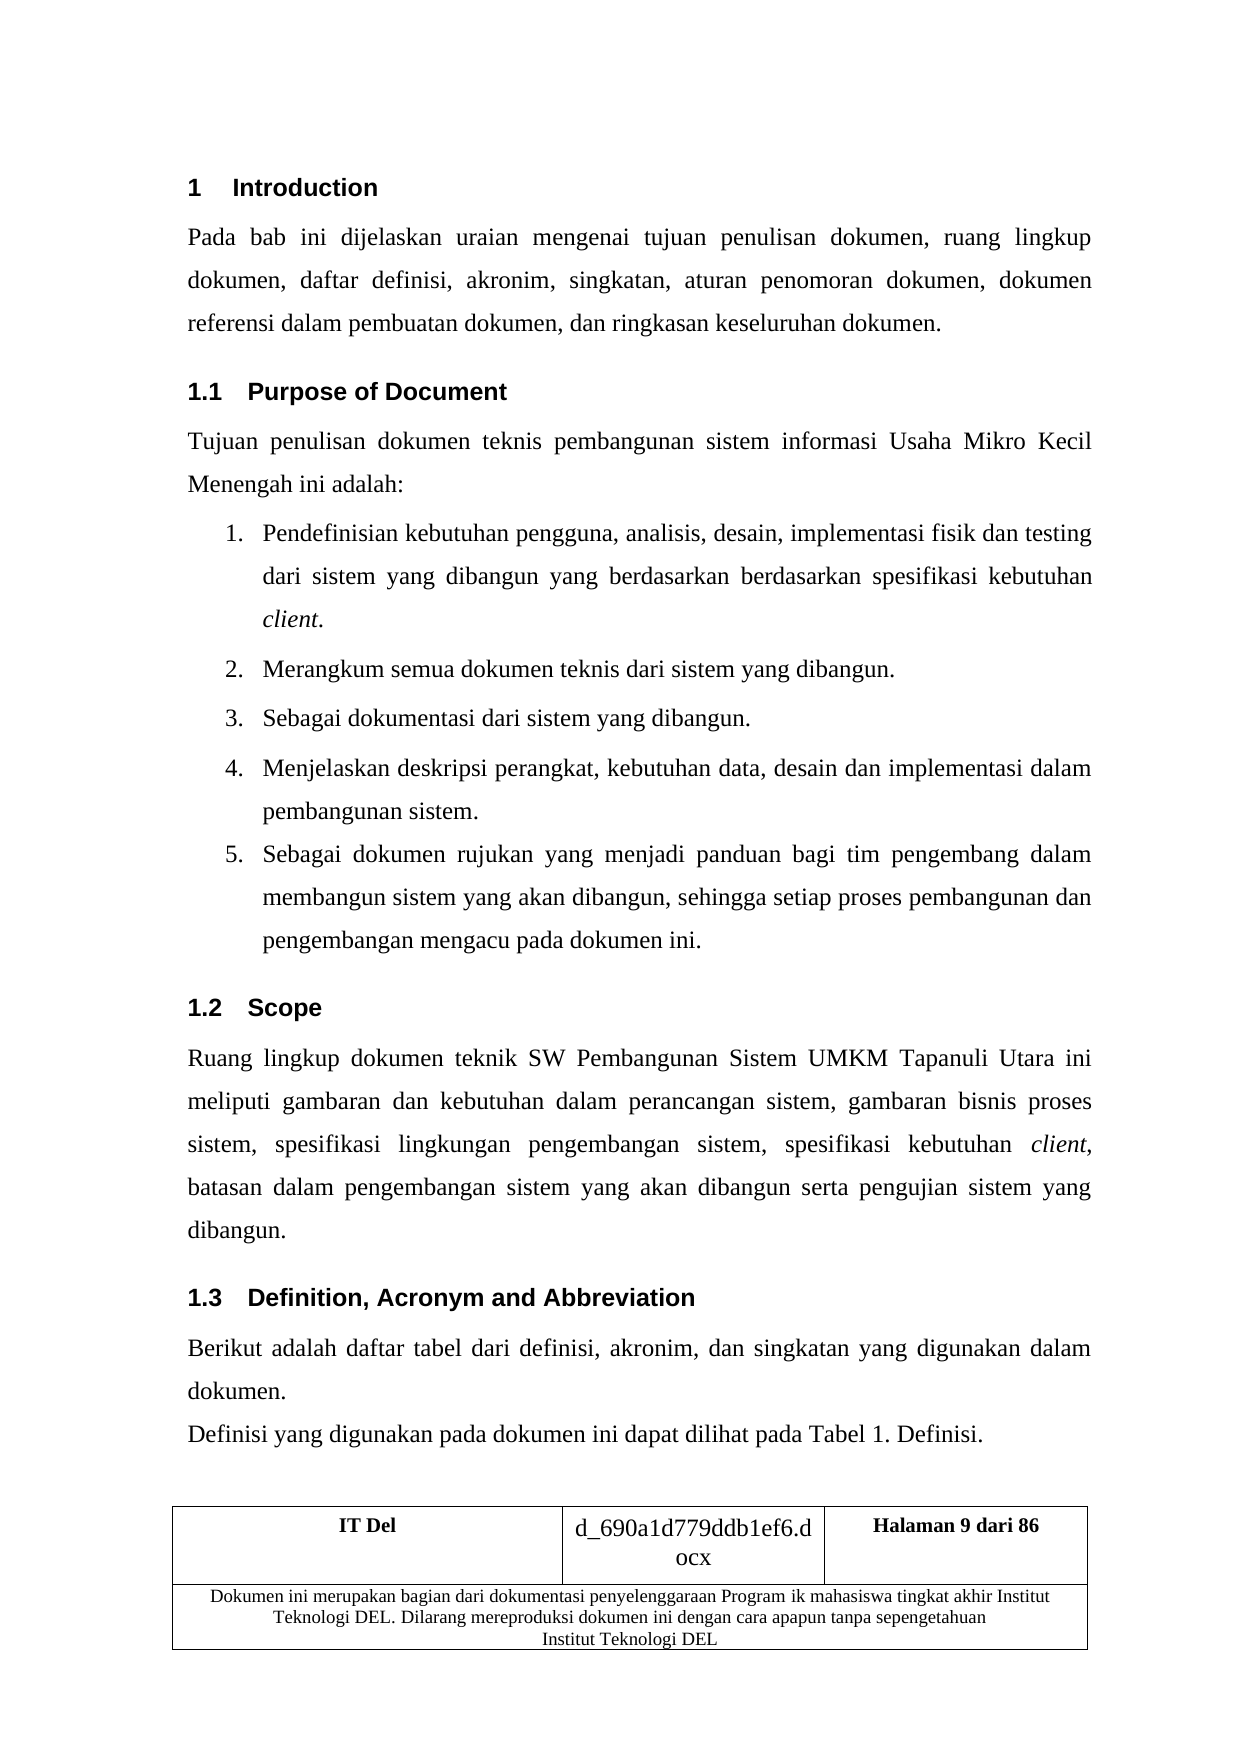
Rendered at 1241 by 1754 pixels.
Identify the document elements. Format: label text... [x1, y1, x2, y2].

text Berikut adalah daftar tabel dari definisi, akronim, dan singkatan yang digunakan dalam dokumen. [187, 1333, 1092, 1404]
list Menjelaskan deskripsi perangkat, kebutuhan data, desain dan implementasi dalam pembangunan sistem. [225, 753, 1092, 824]
list Merangkum semua dokumen teknis dari sistem yang dibangun. [225, 654, 1092, 683]
list Sebagai dokumentasi dari sistem yang dibangun. [225, 703, 1092, 732]
subtitle Definition, Acronym and Abbreviation [187, 1283, 1092, 1312]
text Definisi yang digunakan pada dokumen ini dapat dilihat pada Tabel 1. Definisi. [187, 1419, 1092, 1448]
subtitle Scope [187, 993, 1092, 1022]
list Sebagai dokumen rujukan yang menjadi panduan bagi tim pengembang dalam membangun sistem yang akan dibangun, sehingga setiap proses pembangunan dan pengembangan mengacu pada dokumen ini. [225, 839, 1092, 954]
subtitle Purpose of Document [187, 376, 1092, 405]
text Tujuan penulisan dokumen teknis pembangunan sistem informasi Usaha Mikro Kecil Menengah ini adalah: [187, 426, 1092, 498]
text Pada bab ini dijelaskan uraian mengenai tujuan penulisan dokumen, ruang lingkup dokumen, daftar definisi, akronim, singkatan, aturan penomoran dokumen, dokumen referensi dalam pembuatan dokumen, dan ringkasan keseluruhan dokumen. [187, 222, 1092, 337]
list Pendefinisian kebutuhan pengguna, analisis, desain, implementasi fisik dan testing dari sistem yang dibangun yang berdasarkan berdasarkan spesifikasi kebutuhan client. [225, 518, 1092, 633]
subtitle Introduction [187, 173, 1092, 201]
text Ruang lingkup dokumen teknik SW Pembangunan Sistem UMKM Tapanuli Utara ini meliputi gambaran dan kebutuhan dalam perancangan sistem, gambaran bisnis proses sistem, spesifikasi lingkungan pengembangan sistem, spesifikasi kebutuhan client, batasan dalam pengembangan sistem yang akan dibangun serta pengujian sistem yang dibangun. [187, 1043, 1092, 1244]
